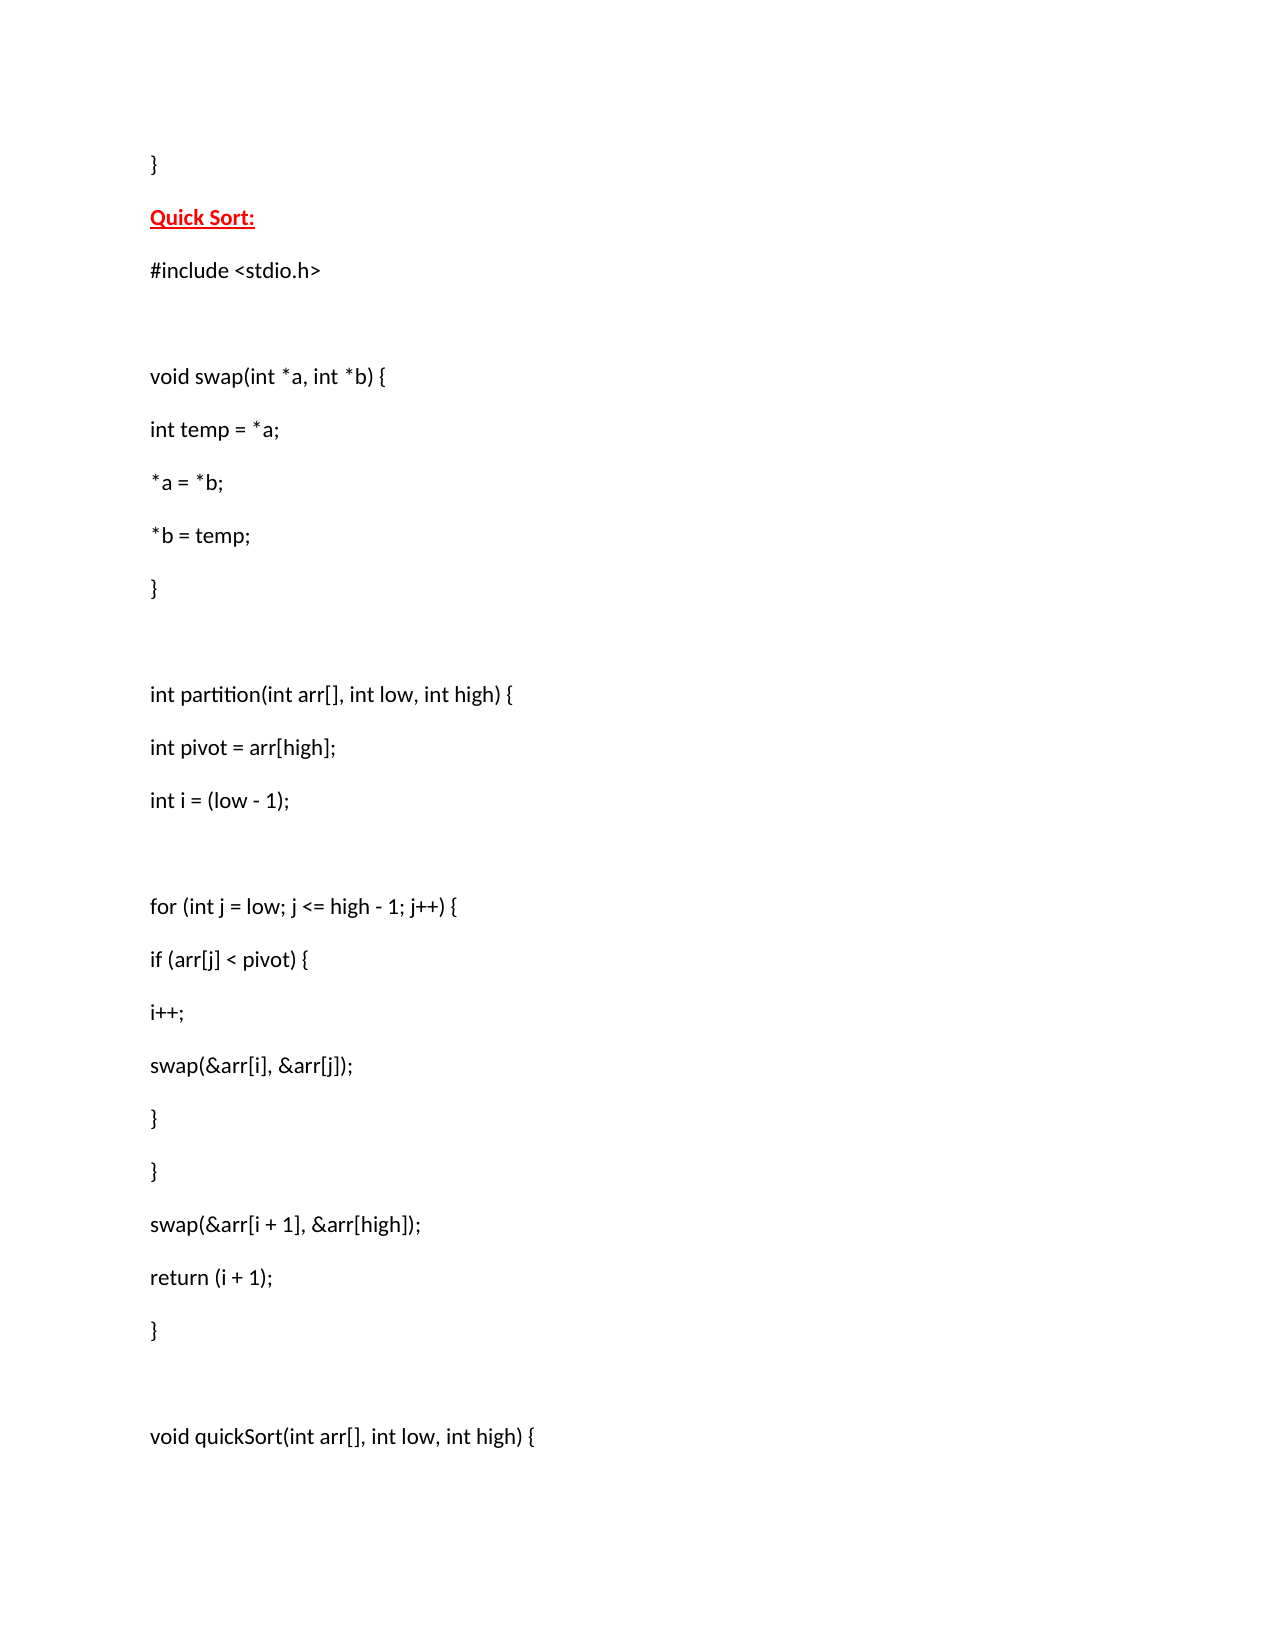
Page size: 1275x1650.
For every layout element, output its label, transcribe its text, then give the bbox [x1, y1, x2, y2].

text } [150, 574, 1125, 602]
text Quick Sort: [150, 203, 1125, 231]
text if (arr[j] < pivot) { [150, 945, 1125, 973]
text } [150, 1157, 1125, 1185]
text } [150, 150, 1125, 178]
text *a = *b; [150, 468, 1125, 496]
text i++; [150, 998, 1125, 1026]
text int partition(int arr[], int low, int high) { [150, 680, 1125, 708]
text *b = temp; [150, 521, 1125, 549]
text int temp = *a; [150, 415, 1125, 443]
text void quickSort(int arr[], int low, int high) { [150, 1422, 1125, 1451]
text void swap(int *a, int *b) { [150, 362, 1125, 390]
text swap(&arr[i + 1], &arr[high]); [150, 1210, 1125, 1238]
text #include <stdio.h> [150, 256, 1125, 284]
text return (i + 1); [150, 1263, 1125, 1291]
text int i = (low - 1); [150, 786, 1125, 814]
text swap(&arr[i], &arr[j]); [150, 1051, 1125, 1079]
text } [150, 1316, 1125, 1344]
text for (int j = low; j <= high - 1; j++) { [150, 892, 1125, 920]
text } [150, 1104, 1125, 1132]
text int pivot = arr[high]; [150, 733, 1125, 761]
